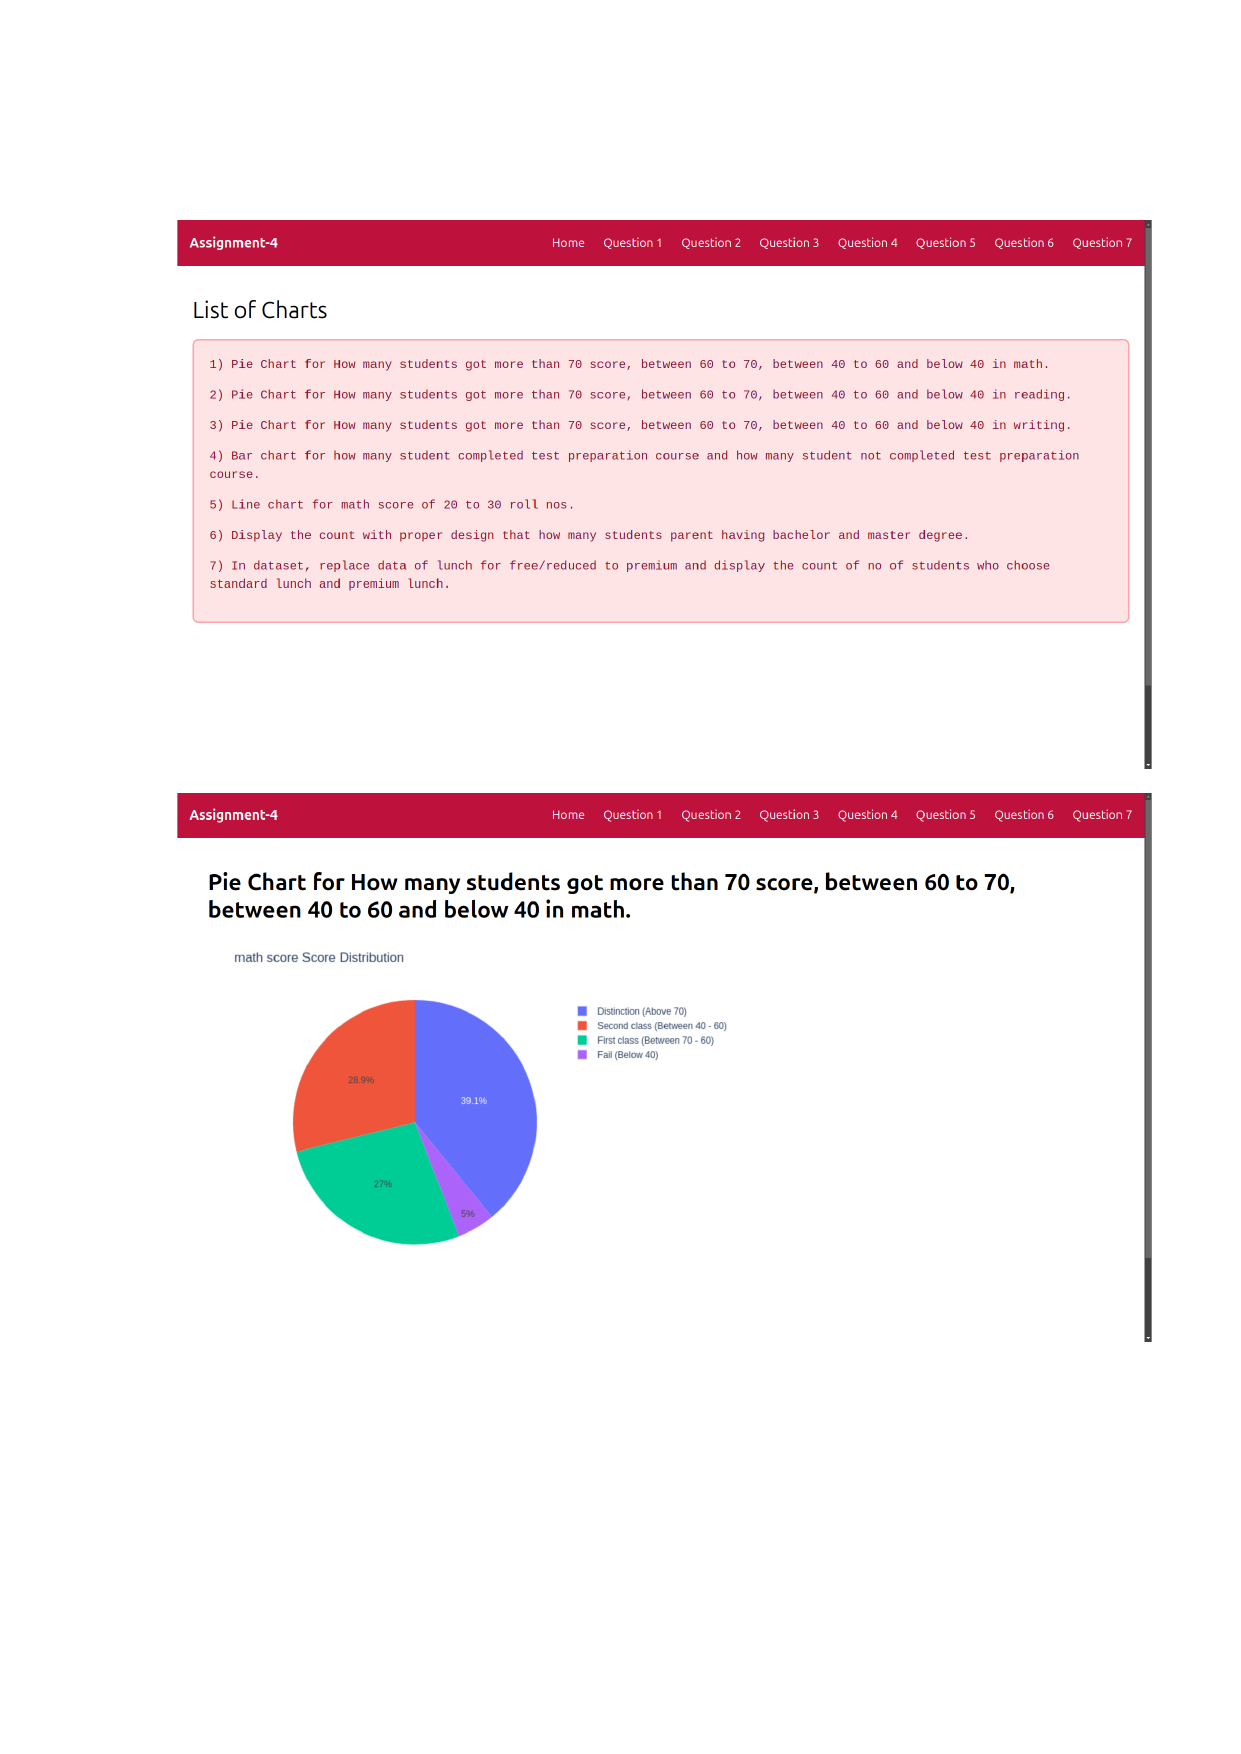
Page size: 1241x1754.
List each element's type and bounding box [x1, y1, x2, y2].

picture [177, 220, 1152, 769]
picture [177, 793, 1152, 1342]
